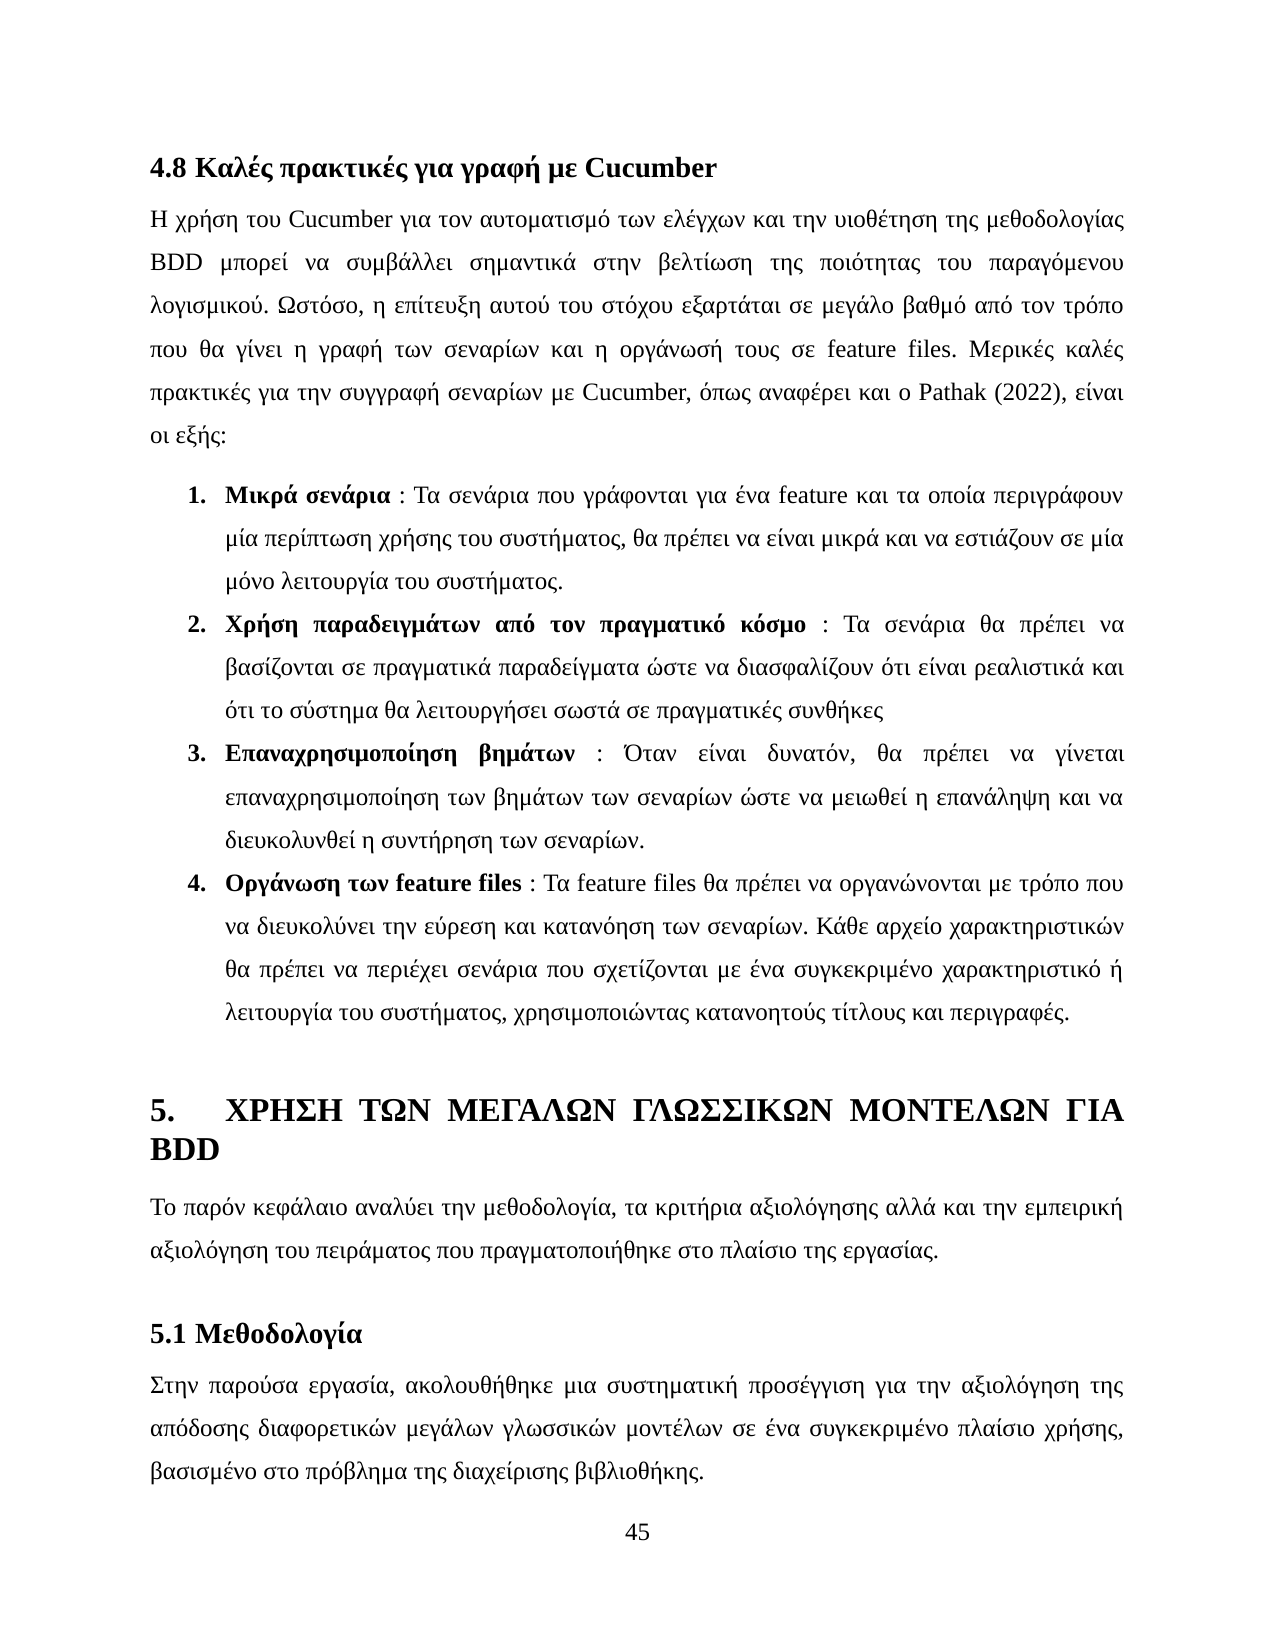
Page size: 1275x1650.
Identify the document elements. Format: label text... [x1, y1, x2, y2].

text Το παρόν κεφάλαιο αναλύει την μεθοδολογία, τα κριτήρια αξιολόγησης αλλά και την εμπειρική αξιολόγηση του πειράματος που πραγματοποιήθηκε στο πλαίσιο της εργασίας. [150, 1192, 1125, 1264]
subtitle ΧΡΗΣΗ ΤΩΝ ΜΕΓΑΛΩΝ ΓΛΩΣΣΙΚΩΝ ΜΟΝΤΕΛΩΝ ΓΙΑ BDD [150, 1090, 1125, 1167]
list Μικρά σενάρια : Τα σενάρια που γράφονται για ένα feature και τα οποία περιγράφουν μία περίπτωση χρήσης του συστήματος, θα πρέπει να είναι μικρά και να εστιάζουν σε μία μόνο λειτουργία του συστήματος. [187, 480, 1125, 595]
subtitle Μεθοδολογία [150, 1316, 1125, 1349]
text Η χρήση του Cucumber για τον αυτοματισμό των ελέγχων και την υιοθέτηση της μεθοδολογίας BDD μπορεί να συμβάλλει σημαντικά στην βελτίωση της ποιότητας του παραγόμενου λογισμικού. Ωστόσο, η επίτευξη αυτού του στόχου εξαρτάται σε μεγάλο βαθμό από τον τρόπο που θα γίνει η γραφή των σεναρίων και η οργάνωσή τους σε feature files. Μερικές καλές πρακτικές για την συγγραφή σεναρίων με Cucumber, όπως αναφέρει και ο Pathak (2022), είναι οι εξής: [150, 204, 1125, 449]
list Επαναχρησιμοποίηση βημάτων : Όταν είναι δυνατόν, θα πρέπει να γίνεται επαναχρησιμοποίηση των βημάτων των σεναρίων ώστε να μειωθεί η επανάληψη και να διευκολυνθεί η συντήρηση των σεναρίων. [187, 738, 1125, 853]
list Χρήση παραδειγμάτων από τον πραγματικό κόσμο : Τα σενάρια θα πρέπει να βασίζονται σε πραγματικά παραδείγματα ώστε να διασφαλίζουν ότι είναι ρεαλιστικά και ότι το σύστημα θα λειτουργήσει σωστά σε πραγματικές συνθήκες [187, 609, 1125, 724]
subtitle Καλές πρακτικές για γραφή με Cucumber [150, 150, 1125, 183]
text Στην παρούσα εργασία, ακολουθήθηκε μια συστηματική προσέγγιση για την αξιολόγηση της απόδοσης διαφορετικών μεγάλων γλωσσικών μοντέλων σε ένα συγκεκριμένο πλαίσιο χρήσης, βασισμένο στο πρόβλημα της διαχείρισης βιβλιοθήκης. [150, 1370, 1125, 1485]
list Οργάνωση των feature files : Τα feature files θα πρέπει να οργανώνονται με τρόπο που να διευκολύνει την εύρεση και κατανόηση των σεναρίων. Κάθε αρχείο χαρακτηριστικών θα πρέπει να περιέχει σενάρια που σχετίζονται με ένα συγκεκριμένο χαρακτηριστικό ή λειτουργία του συστήματος, χρησιμοποιώντας κατανοητούς τίτλους και περιγραφές. [187, 868, 1125, 1026]
